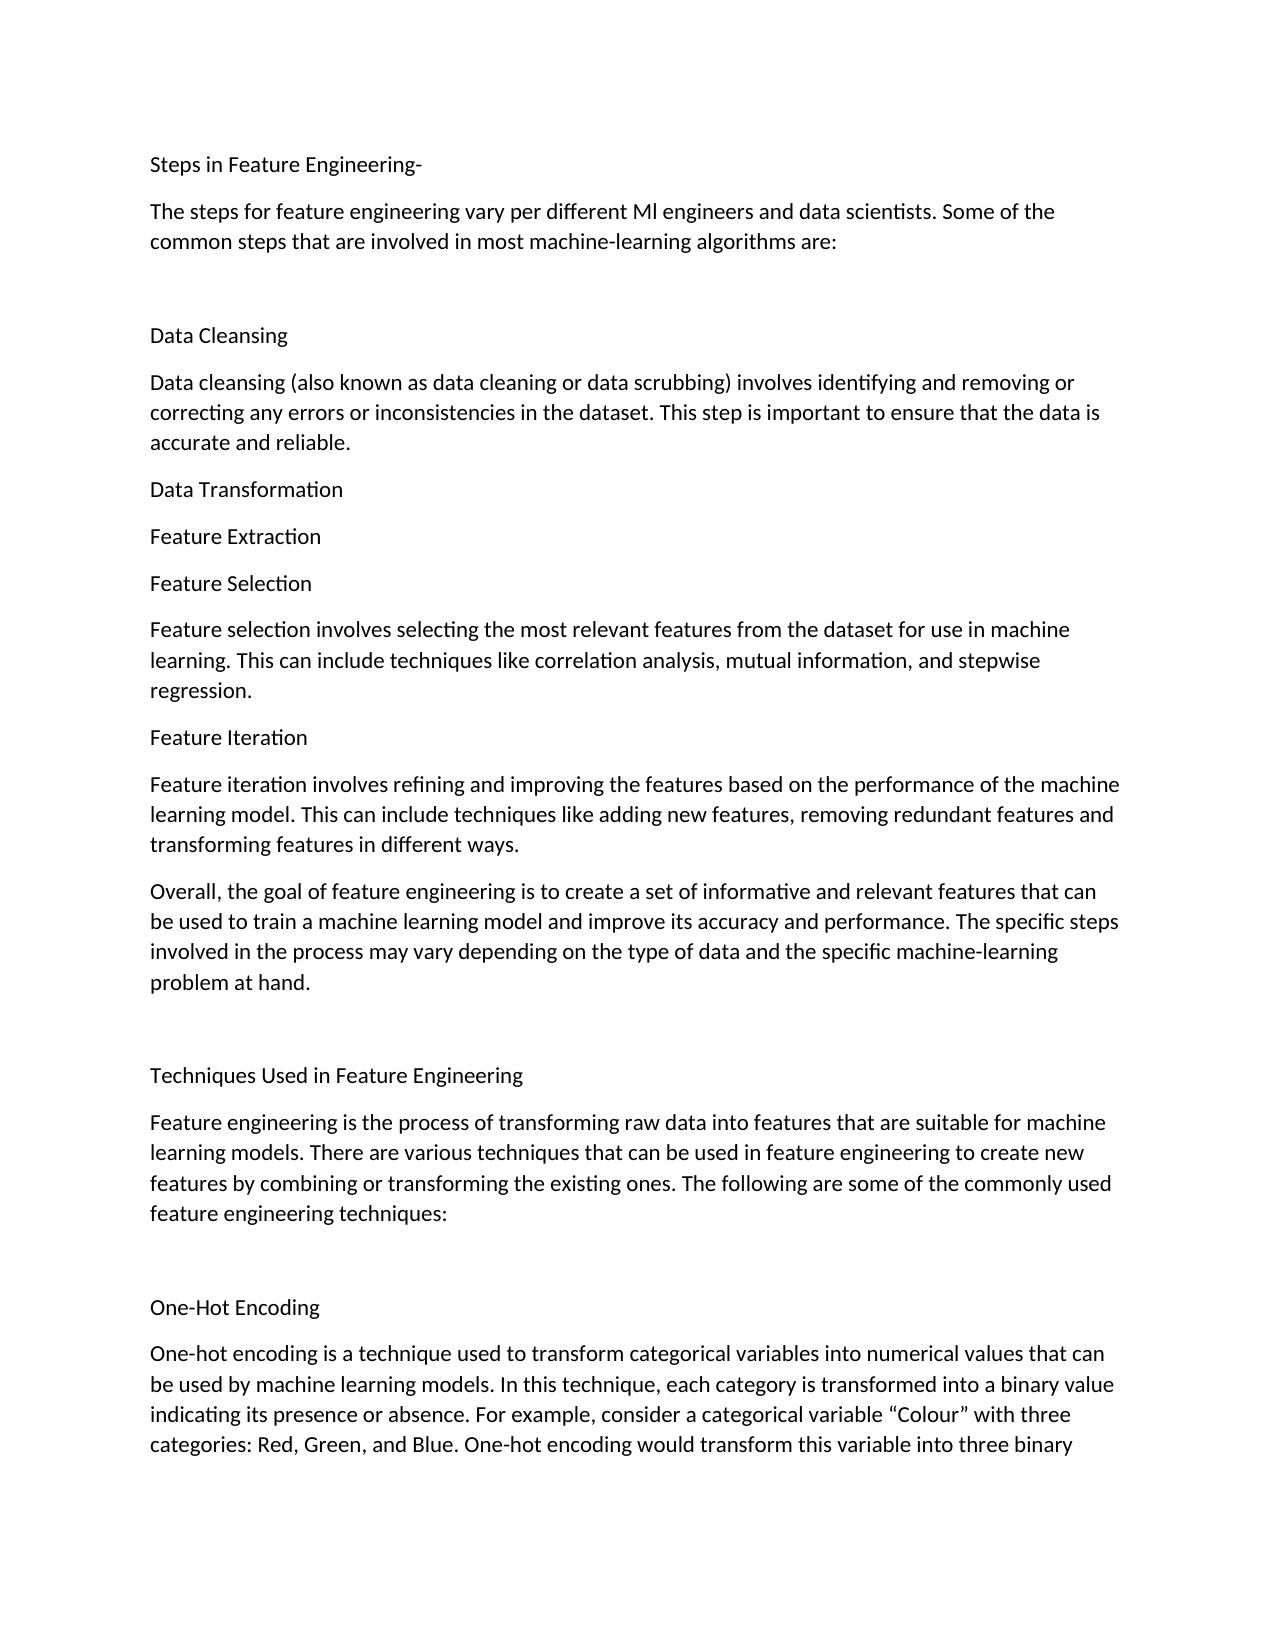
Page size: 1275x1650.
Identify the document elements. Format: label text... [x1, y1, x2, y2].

text Feature Extraction [150, 522, 1125, 550]
text Techniques Used in Feature Engineering [150, 1061, 1125, 1089]
text Overall, the goal of feature engineering is to create a set of informative and relevant features that can be used to train a machine learning model and improve its accuracy and performance. The specific steps involved in the process may vary depending on the type of data and the specific machine-learning problem at hand. [150, 877, 1125, 996]
text Feature selection involves selecting the most relevant features from the dataset for use in machine learning. This can include techniques like correlation analysis, mutual information, and stepwise regression. [150, 616, 1125, 704]
text Feature engineering is the process of transforming raw data into features that are suitable for machine learning models. There are various techniques that can be used in feature engineering to create new features by combining or transforming the existing ones. The following are some of the commonly used feature engineering techniques: [150, 1108, 1125, 1227]
text One-Hot Encoding [150, 1293, 1125, 1321]
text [150, 1339, 1125, 1458]
text Feature Iteration [150, 723, 1125, 751]
text Feature Selection [150, 569, 1125, 597]
text Data Cleansing [150, 321, 1125, 349]
text Steps in Feature Engineering- [150, 150, 1125, 178]
text The steps for feature engineering vary per different Ml engineers and data scientists. Some of the common steps that are involved in most machine-learning algorithms are: [150, 197, 1125, 255]
text Feature iteration involves refining and improving the features based on the performance of the machine learning model. This can include techniques like adding new features, removing redundant features and transforming features in different ways. [150, 770, 1125, 858]
text Data cleansing (also known as data cleaning or data scrubbing) involves identifying and removing or correcting any errors or inconsistencies in the dataset. This step is important to ensure that the data is accurate and reliable. [150, 368, 1125, 456]
text Data Transformation [150, 475, 1125, 503]
